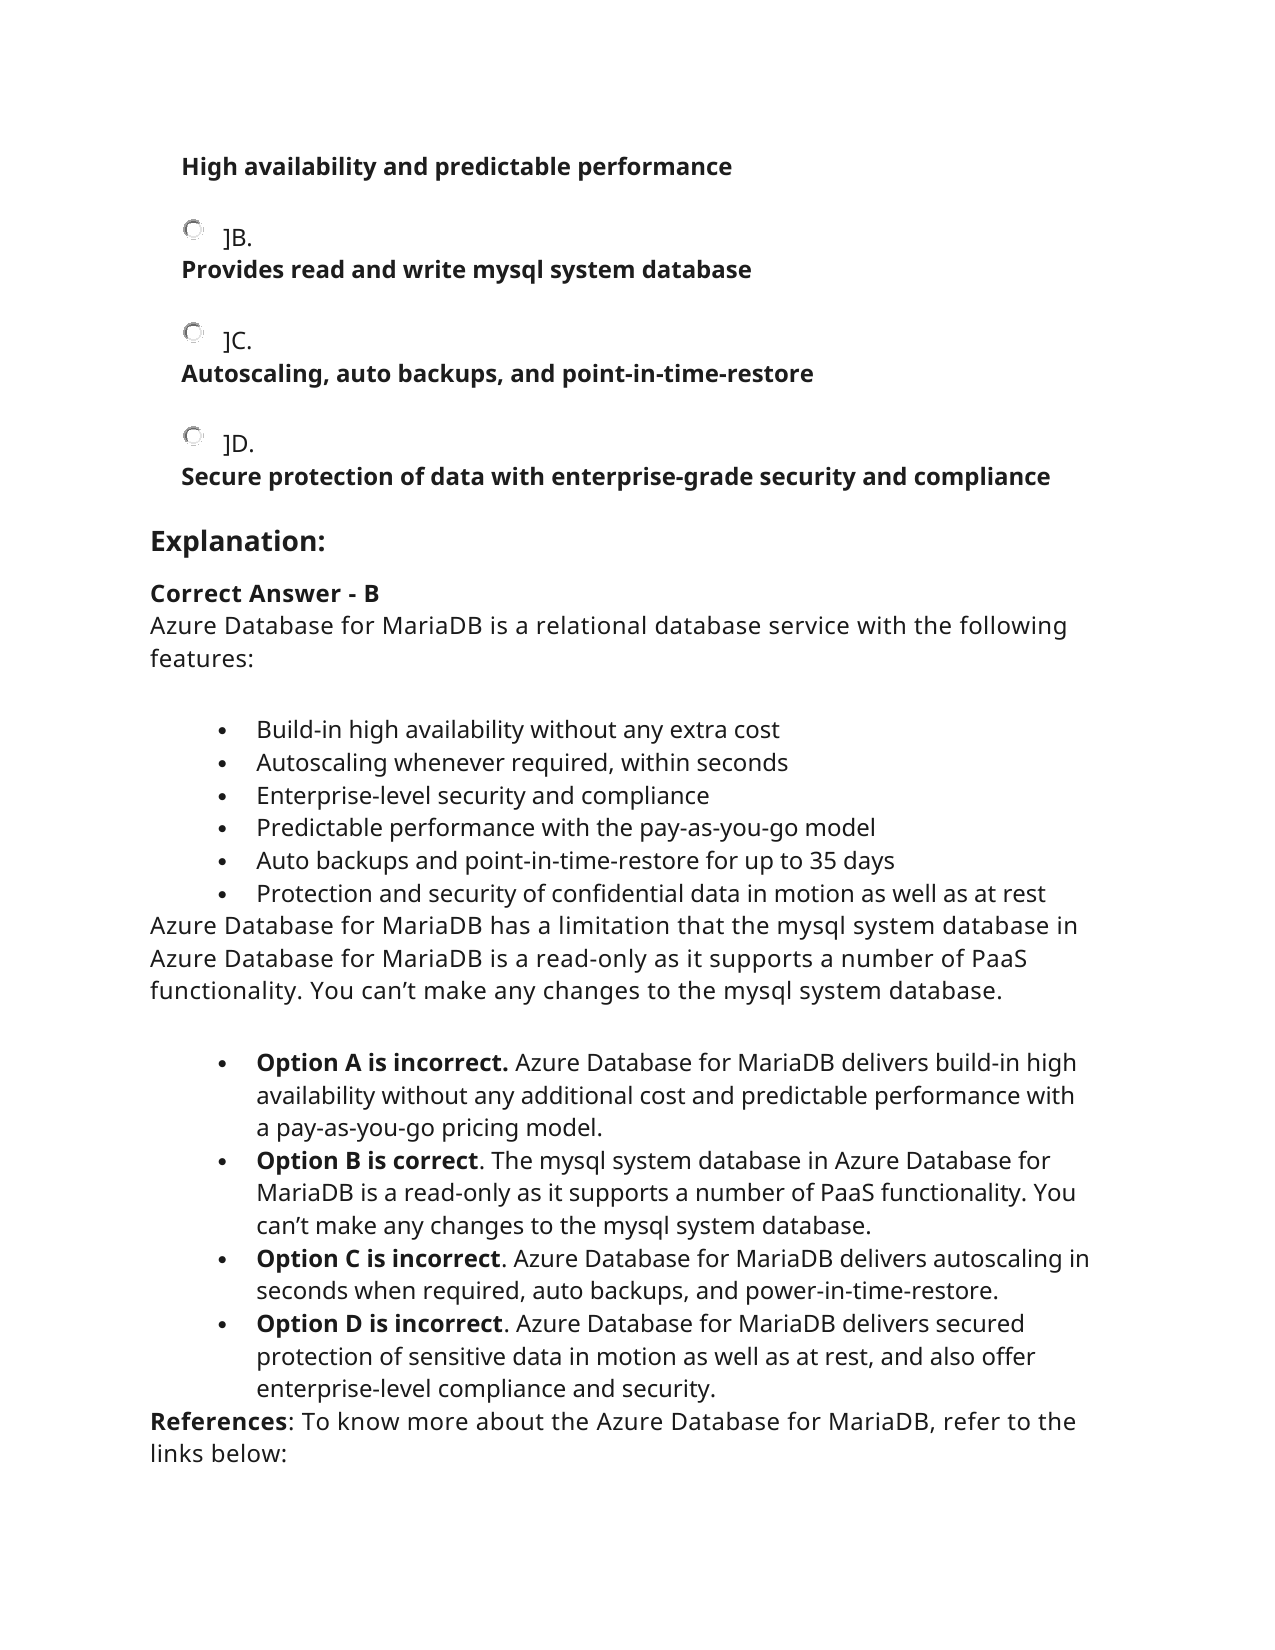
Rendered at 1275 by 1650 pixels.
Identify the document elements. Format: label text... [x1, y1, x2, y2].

list Option A is incorrect. Azure Database for MariaDB delivers build-in high availability without any additional cost and predictable performance with a pay-as-you-go pricing model. [219, 1046, 1094, 1144]
text Azure Database for MariaDB is a relational database service with the following features: [150, 609, 1125, 674]
list Option B is correct. The mysql system database in Azure Database for MariaDB is a read-only as it supports a number of PaaS functionality. You can’t make any changes to the mysql system database. [219, 1144, 1094, 1241]
list Option C is incorrect. Azure Database for MariaDB delivers autoscaling in seconds when required, auto backups, and power-in-time-restore. [219, 1241, 1094, 1307]
list Option D is incorrect. Azure Database for MariaDB delivers secured protection of sensitive data in motion as well as at rest, and also offer enterprise-level compliance and security. [219, 1307, 1094, 1404]
text Correct Answer - B [150, 576, 1125, 609]
text Autoscaling, auto backups, and point-in-time-restore [181, 356, 1125, 389]
text ]C. [181, 315, 1125, 356]
list Autoscaling whenever required, within seconds [219, 746, 1094, 778]
text ]B. [181, 212, 1125, 253]
text Explanation: [150, 521, 1125, 560]
list Auto backups and point-in-time-restore for up to 35 days [219, 844, 1094, 876]
list Enterprise-level security and compliance [219, 778, 1094, 811]
text High availability and predictable performance [181, 150, 1125, 183]
text ]D. [181, 418, 1125, 460]
list Build-in high availability without any extra cost [219, 713, 1094, 746]
text Provides read and write mysql system database [181, 253, 1125, 286]
text References: To know more about the Azure Database for MariaDB, refer to the links below: [150, 1404, 1125, 1470]
list Predictable performance with the pay-as-you-go model [219, 811, 1094, 844]
text Azure Database for MariaDB has a limitation that the mysql system database in Azure Database for MariaDB is a read-only as it supports a number of PaaS functionality. You can’t make any changes to the mysql system database. [150, 909, 1125, 1007]
list Protection and security of confidential data in motion as well as at rest [219, 876, 1094, 909]
text Secure protection of data with enterprise-grade security and compliance [181, 460, 1125, 492]
